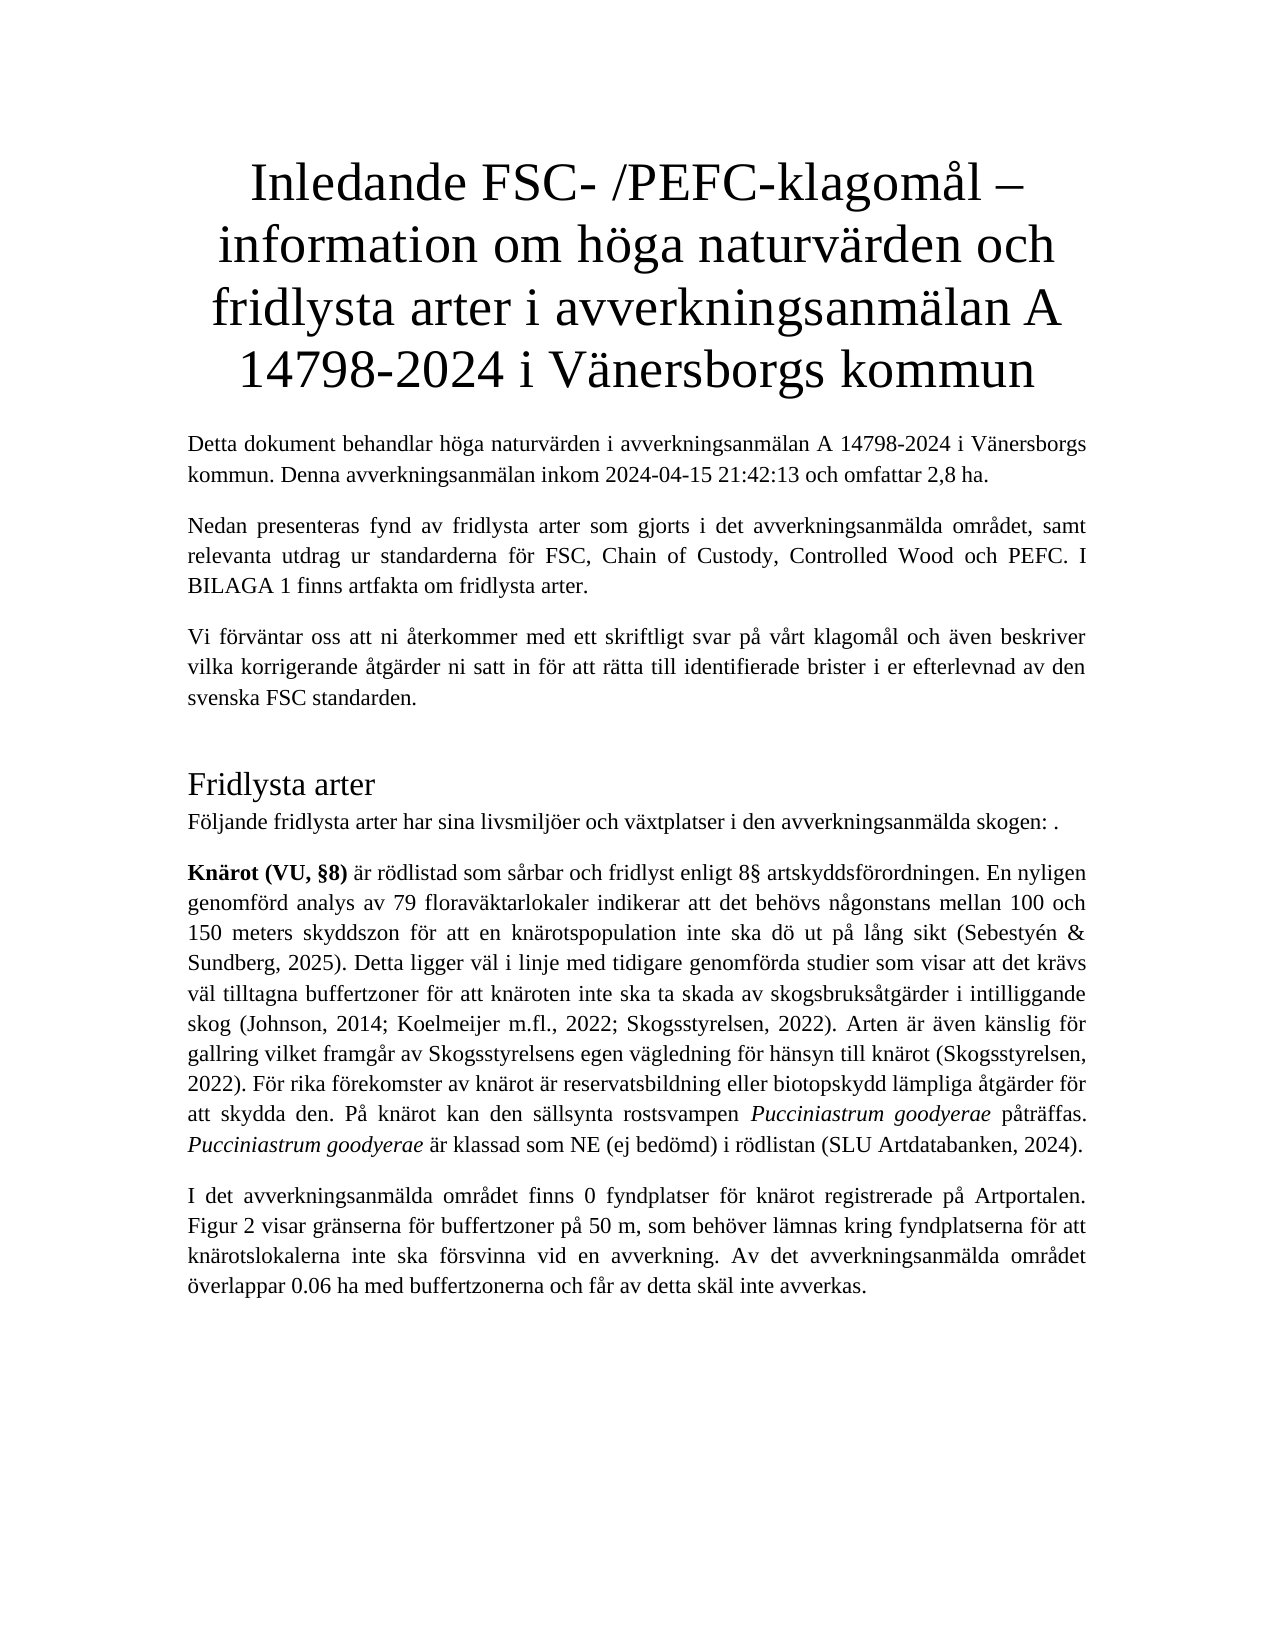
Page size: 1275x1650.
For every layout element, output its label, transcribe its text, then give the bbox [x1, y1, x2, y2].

text Följande fridlysta arter har sina livsmiljöer och växtplatser i den avverkningsanmälda skogen: . [187, 808, 1087, 834]
subtitle Fridlysta arter [187, 764, 1087, 802]
title Inledande FSC- /PEFC-klagomål – information om höga naturvärden och fridlysta arter i avverkningsanmälan A 14798-2024 i Vänersborgs kommun [187, 150, 1087, 399]
text Vi förväntar oss att ni återkommer med ett skriftligt svar på vårt klagomål och även beskriver vilka korrigerande åtgärder ni satt in för att rätta till identifierade brister i er efterlevnad av den svenska FSC standarden. [187, 623, 1087, 710]
text Nedan presenteras fynd av fridlysta arter som gjorts i det avverkningsanmälda området, samt relevanta utdrag ur standarderna för FSC, Chain of Custody, Controlled Wood och PEFC. I BILAGA 1 finns artfakta om fridlysta arter. [187, 512, 1087, 598]
text I det avverkningsanmälda området finns 0 fyndplatser för knärot registrerade på Artportalen. Figur 2 visar gränserna för buffertzoner på 50 m, som behöver lämnas kring fyndplatserna för att knärotslokalerna inte ska försvinna vid en avverkning. Av det avverkningsanmälda området överlappar 0.06 ha med buffertzonerna och får av detta skäl inte avverkas. [187, 1182, 1087, 1299]
text Detta dokument behandlar höga naturvärden i avverkningsanmälan A 14798-2024 i Vänersborgs kommun. Denna avverkningsanmälan inkom 2024-04-15 21:42:13 och omfattar 2,8 ha. [187, 430, 1087, 487]
text Knärot (VU, §8) är rödlistad som sårbar och fridlyst enligt 8§ artskyddsförordningen. En nyligen genomförd analys av 79 floraväktarlokaler indikerar att det behövs någonstans mellan 100 och 150 meters skyddszon för att en knärotspopulation inte ska dö ut på lång sikt (Sebestyén & Sundberg, 2025). Detta ligger väl i linje med tidigare genomförda studier som visar att det krävs väl tilltagna buffertzoner för att knäroten inte ska ta skada av skogsbruksåtgärder i intilliggande skog (Johnson, 2014; Koelmeijer m.fl., 2022; Skogsstyrelsen, 2022). Arten är även känslig för gallring vilket framgår av Skogsstyrelsens egen vägledning för hänsyn till knärot (Skogsstyrelsen, 2022). För rika förekomster av knärot är reservatsbildning eller biotopskydd lämpliga åtgärder för att skydda den. På knärot kan den sällsynta rostsvampen Pucciniastrum goodyerae påträffas. Pucciniastrum goodyerae är klassad som NE (ej bedömd) i rödlistan (SLU Artdatabanken, 2024). [187, 859, 1087, 1157]
